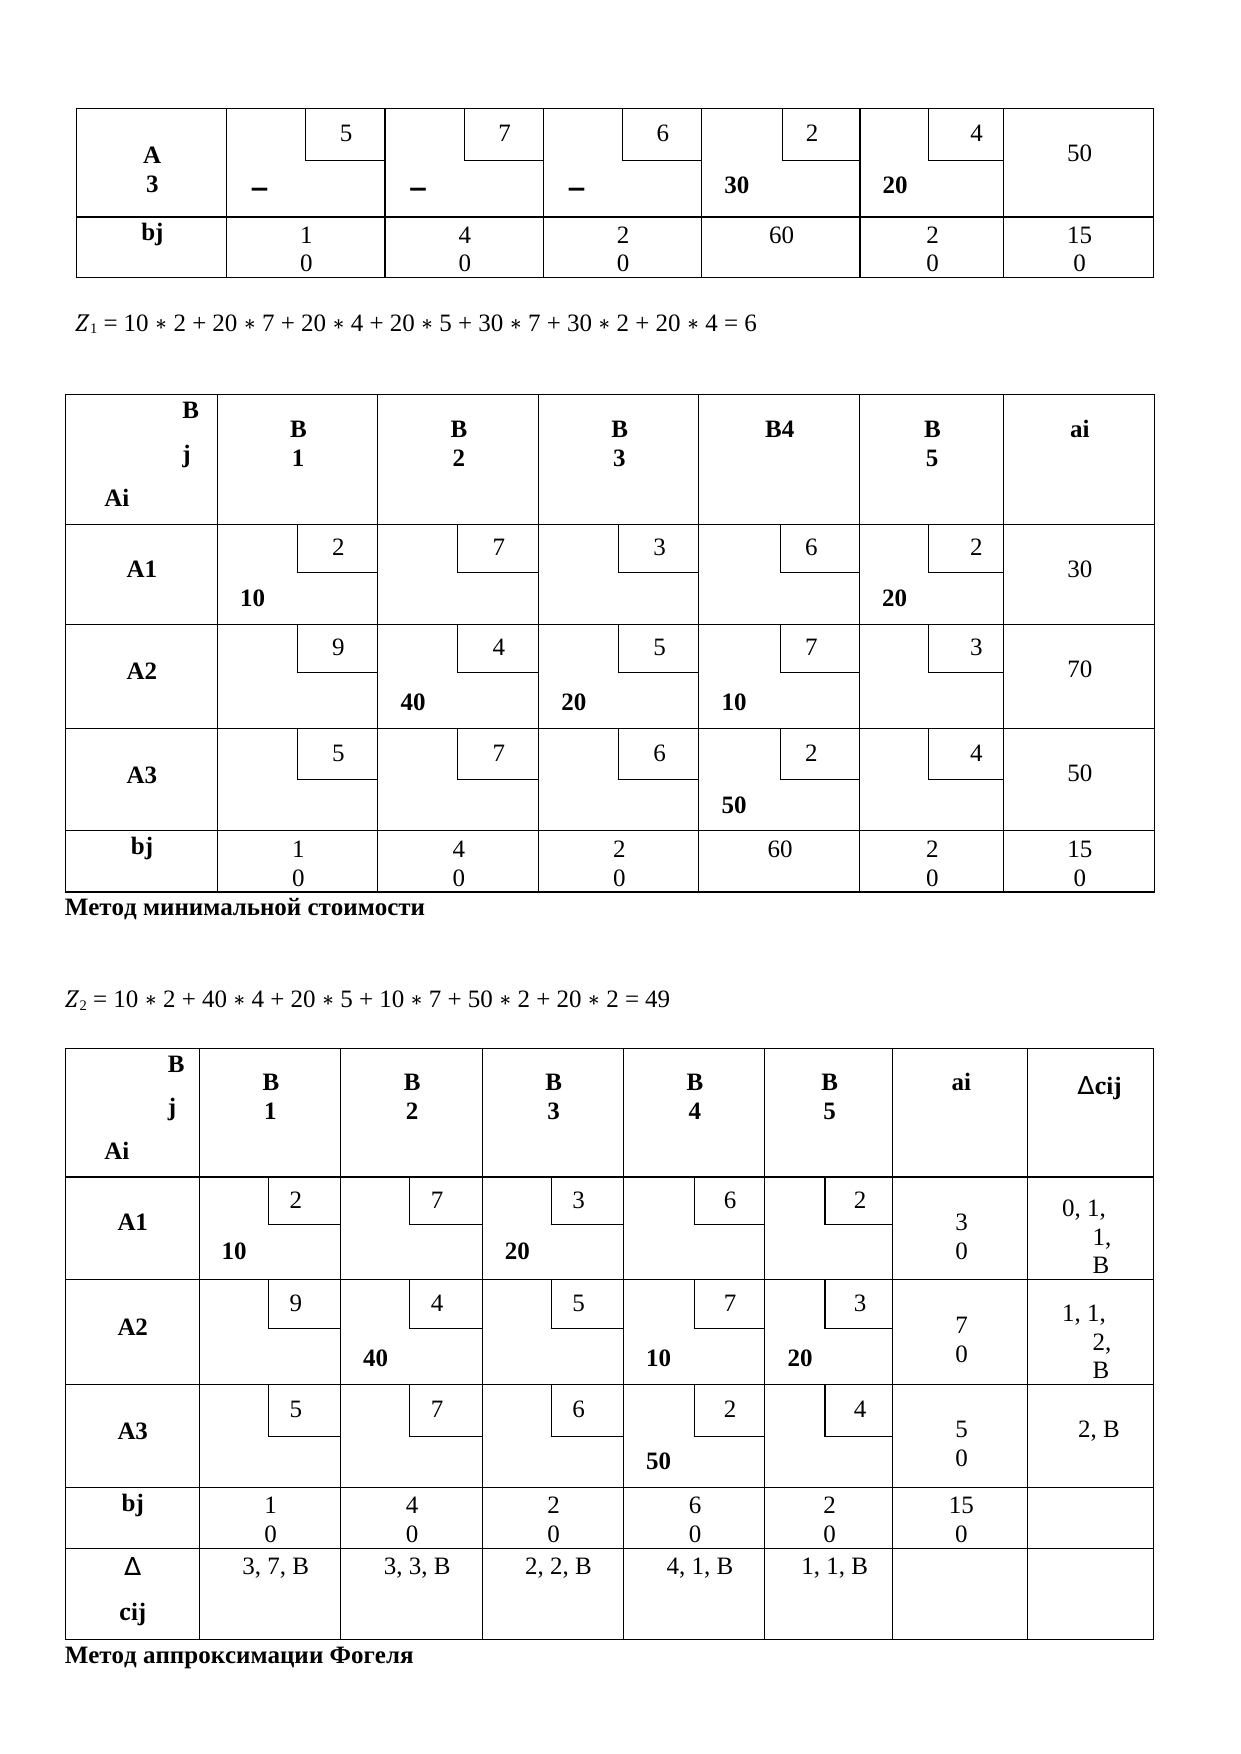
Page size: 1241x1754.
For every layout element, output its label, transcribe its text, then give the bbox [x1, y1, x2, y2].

table_cell 20 [861, 218, 1003, 277]
table_cell A1 [66, 1178, 199, 1279]
table_cell [378, 779, 538, 830]
table_cell 3 [929, 625, 1003, 672]
table_cell 5 [269, 1385, 340, 1436]
table_cell 5 [298, 729, 377, 779]
table_cell [386, 109, 464, 160]
subtitle Метод аппроксимации Фогеля [64, 1640, 1178, 1668]
table_cell [539, 729, 618, 779]
table_cell [341, 1280, 409, 1328]
table_cell 50 [1004, 109, 1153, 216]
table_cell 70 [1004, 625, 1154, 728]
text 𝑍1 = 10 ∗ 2 + 20 ∗ 7 + 20 ∗ 4 + 20 ∗ 5 + 30 ∗ 7 + 30 ∗ 2 + 20 ∗ 4 = 6 [75, 307, 1178, 337]
table_header B5 [860, 395, 1003, 524]
table_cell 0, 1, 1, В [1028, 1178, 1153, 1279]
table_cell [860, 525, 928, 572]
table_cell 30 [893, 1178, 1027, 1279]
table_cell 3, 3, В [341, 1549, 482, 1639]
table_cell [200, 1385, 268, 1436]
table_cell [860, 779, 1003, 830]
table_header B4 [699, 395, 859, 524]
table_cell [218, 672, 377, 728]
table_cell 7 [458, 729, 538, 779]
table_cell [861, 109, 928, 160]
table_cell [539, 525, 618, 572]
table_cell 1, 1, 2, В [1028, 1280, 1153, 1384]
table_cell 150 [1004, 831, 1154, 891]
table_cell 4 [929, 109, 1003, 160]
table_cell 20 [861, 160, 1003, 216]
table_cell 5 [552, 1280, 623, 1328]
table_cell 30 [702, 160, 859, 216]
table_cell 20 [765, 1328, 892, 1384]
table_cell 4 [458, 625, 538, 672]
table_cell 10 [699, 672, 859, 728]
table_cell [539, 625, 618, 672]
subtitle Метод минимальной стоимости [64, 892, 1178, 921]
table_cell 4 [410, 1280, 482, 1328]
table_cell A2 [66, 625, 217, 728]
table_cell A2 [66, 1280, 199, 1384]
table_cell [200, 1280, 268, 1328]
table_header B1 [200, 1049, 340, 1176]
table_cell [218, 525, 297, 572]
table_cell 5 [619, 625, 698, 672]
table_cell 2 [269, 1178, 340, 1224]
table_cell 10 [200, 1224, 340, 1279]
table_cell 6 [619, 729, 698, 779]
table_cell [341, 1385, 409, 1436]
table_cell 3 [619, 525, 698, 572]
table_cell 7 [695, 1280, 764, 1328]
table_cell 40 [378, 672, 538, 728]
table_cell 2, В [1028, 1385, 1153, 1487]
table_header B1 [218, 395, 377, 524]
table_cell [218, 729, 297, 779]
table_header B3 [539, 395, 698, 524]
table_cell 10 [218, 831, 377, 891]
table_cell 40 [386, 218, 543, 277]
table_cell [483, 1436, 623, 1487]
table_header ai [1004, 395, 1154, 524]
table_cell 150 [893, 1488, 1027, 1548]
table_cell ∆𝐜ij [66, 1549, 199, 1639]
table_cell [624, 1385, 694, 1436]
table_cell [699, 729, 780, 779]
table_cell [483, 1280, 551, 1328]
table_cell A3 [66, 1385, 199, 1487]
table_cell [218, 625, 297, 672]
table_cell [483, 1178, 551, 1224]
table_cell 50 [624, 1436, 764, 1487]
table_cell 20 [539, 672, 698, 728]
table_cell [378, 625, 457, 672]
table_cell A3 [77, 109, 226, 216]
table_cell [539, 779, 698, 830]
table_cell [544, 109, 622, 160]
table_cell 40 [341, 1328, 482, 1384]
table_cell 2 [781, 729, 859, 779]
table_header B2 [378, 395, 538, 524]
table_cell 6 [695, 1178, 764, 1224]
table_cell 6 [552, 1385, 623, 1436]
table_cell 9 [269, 1280, 340, 1328]
text 𝑍2 = 10 ∗ 2 + 40 ∗ 4 + 20 ∗ 5 + 10 ∗ 7 + 50 ∗ 2 + 20 ∗ 2 = 49 [64, 984, 1178, 1013]
table_header B5 [765, 1049, 892, 1176]
table_cell 10 [200, 1488, 340, 1548]
table_cell 20 [544, 218, 701, 277]
table_cell [341, 1436, 482, 1487]
table_cell 30 [1004, 525, 1154, 624]
table_cell 20 [860, 572, 1003, 624]
table_cell 2, 2, В [483, 1549, 623, 1639]
table_cell 2 [783, 109, 859, 160]
table_cell 4 [929, 729, 1003, 779]
table_cell [765, 1385, 824, 1436]
table_cell bj [77, 218, 226, 277]
table_cell [702, 109, 782, 160]
table_cell 3, 7, В [200, 1549, 340, 1639]
table_cell − [386, 160, 543, 216]
table_cell [765, 1178, 824, 1224]
table_cell [765, 1280, 824, 1328]
table_header B4 [624, 1049, 764, 1176]
table_cell 6 [781, 525, 859, 572]
table_header Bj Ai [66, 1049, 199, 1176]
table_header Bj Ai [66, 395, 217, 524]
table_cell A1 [66, 525, 217, 624]
table_cell 2 [695, 1385, 764, 1436]
table_cell − [227, 160, 384, 216]
table_cell bj [66, 1488, 199, 1548]
table_header B2 [341, 1049, 482, 1176]
table_header B3 [483, 1049, 623, 1176]
table_cell [1028, 1549, 1153, 1639]
table_cell [341, 1224, 482, 1279]
table_cell [624, 1178, 694, 1224]
table_cell 50 [893, 1385, 1027, 1487]
table_cell 60 [624, 1488, 764, 1548]
table_header ai [893, 1049, 1027, 1176]
table_cell 3 [826, 1280, 892, 1328]
table_cell [765, 1224, 892, 1279]
table_cell [218, 779, 377, 830]
table_cell 50 [1004, 729, 1154, 830]
table_cell [860, 672, 1003, 728]
table_cell 7 [410, 1385, 482, 1436]
table_cell 60 [702, 218, 859, 277]
table_cell 50 [699, 779, 859, 830]
table_cell 20 [765, 1488, 892, 1548]
table_cell [765, 1436, 892, 1487]
table_cell 7 [465, 109, 543, 160]
table_cell A3 [66, 729, 217, 830]
table_cell [624, 1280, 694, 1328]
table_cell [341, 1178, 409, 1224]
table_cell [860, 729, 928, 779]
table_cell 7 [781, 625, 859, 672]
table_cell 20 [483, 1224, 623, 1279]
table_cell 4, 1, В [624, 1549, 764, 1639]
table_cell 40 [341, 1488, 482, 1548]
table_cell − [544, 160, 701, 216]
table_cell 70 [893, 1280, 1027, 1384]
table_cell 7 [458, 525, 538, 572]
table_cell 5 [306, 109, 384, 160]
table_cell [200, 1328, 340, 1384]
table_cell 20 [860, 831, 1003, 891]
table_cell [200, 1178, 268, 1224]
table_cell 4 [826, 1385, 892, 1436]
table_cell 9 [298, 625, 377, 672]
table_cell bj [66, 831, 217, 891]
table_cell [483, 1328, 623, 1384]
table_cell 20 [483, 1488, 623, 1548]
table_cell 2 [826, 1178, 892, 1224]
table_cell 150 [1004, 218, 1153, 277]
table_cell 7 [410, 1178, 482, 1224]
table_cell [539, 572, 698, 624]
table_cell [378, 572, 538, 624]
table_cell 20 [539, 831, 698, 891]
table_cell 10 [218, 572, 377, 624]
table_cell 60 [699, 831, 859, 891]
table_cell 40 [378, 831, 538, 891]
table_cell [624, 1224, 764, 1279]
table_cell [483, 1385, 551, 1436]
table_cell 1, 1, В [765, 1549, 892, 1639]
table_cell 6 [623, 109, 701, 160]
table_cell [699, 525, 780, 572]
table_cell [860, 625, 928, 672]
table_cell 3 [552, 1178, 623, 1224]
table_cell [1028, 1488, 1153, 1548]
table_cell [699, 572, 859, 624]
table_cell [893, 1549, 1027, 1639]
table_cell [378, 525, 457, 572]
table_cell 10 [624, 1328, 764, 1384]
table_cell [699, 625, 780, 672]
table_cell 2 [929, 525, 1003, 572]
table_cell 10 [227, 218, 384, 277]
table_cell 2 [298, 525, 377, 572]
table_header ∆𝐜ij [1028, 1049, 1153, 1176]
table_cell [200, 1436, 340, 1487]
table_cell [378, 729, 457, 779]
table_cell [227, 109, 305, 160]
